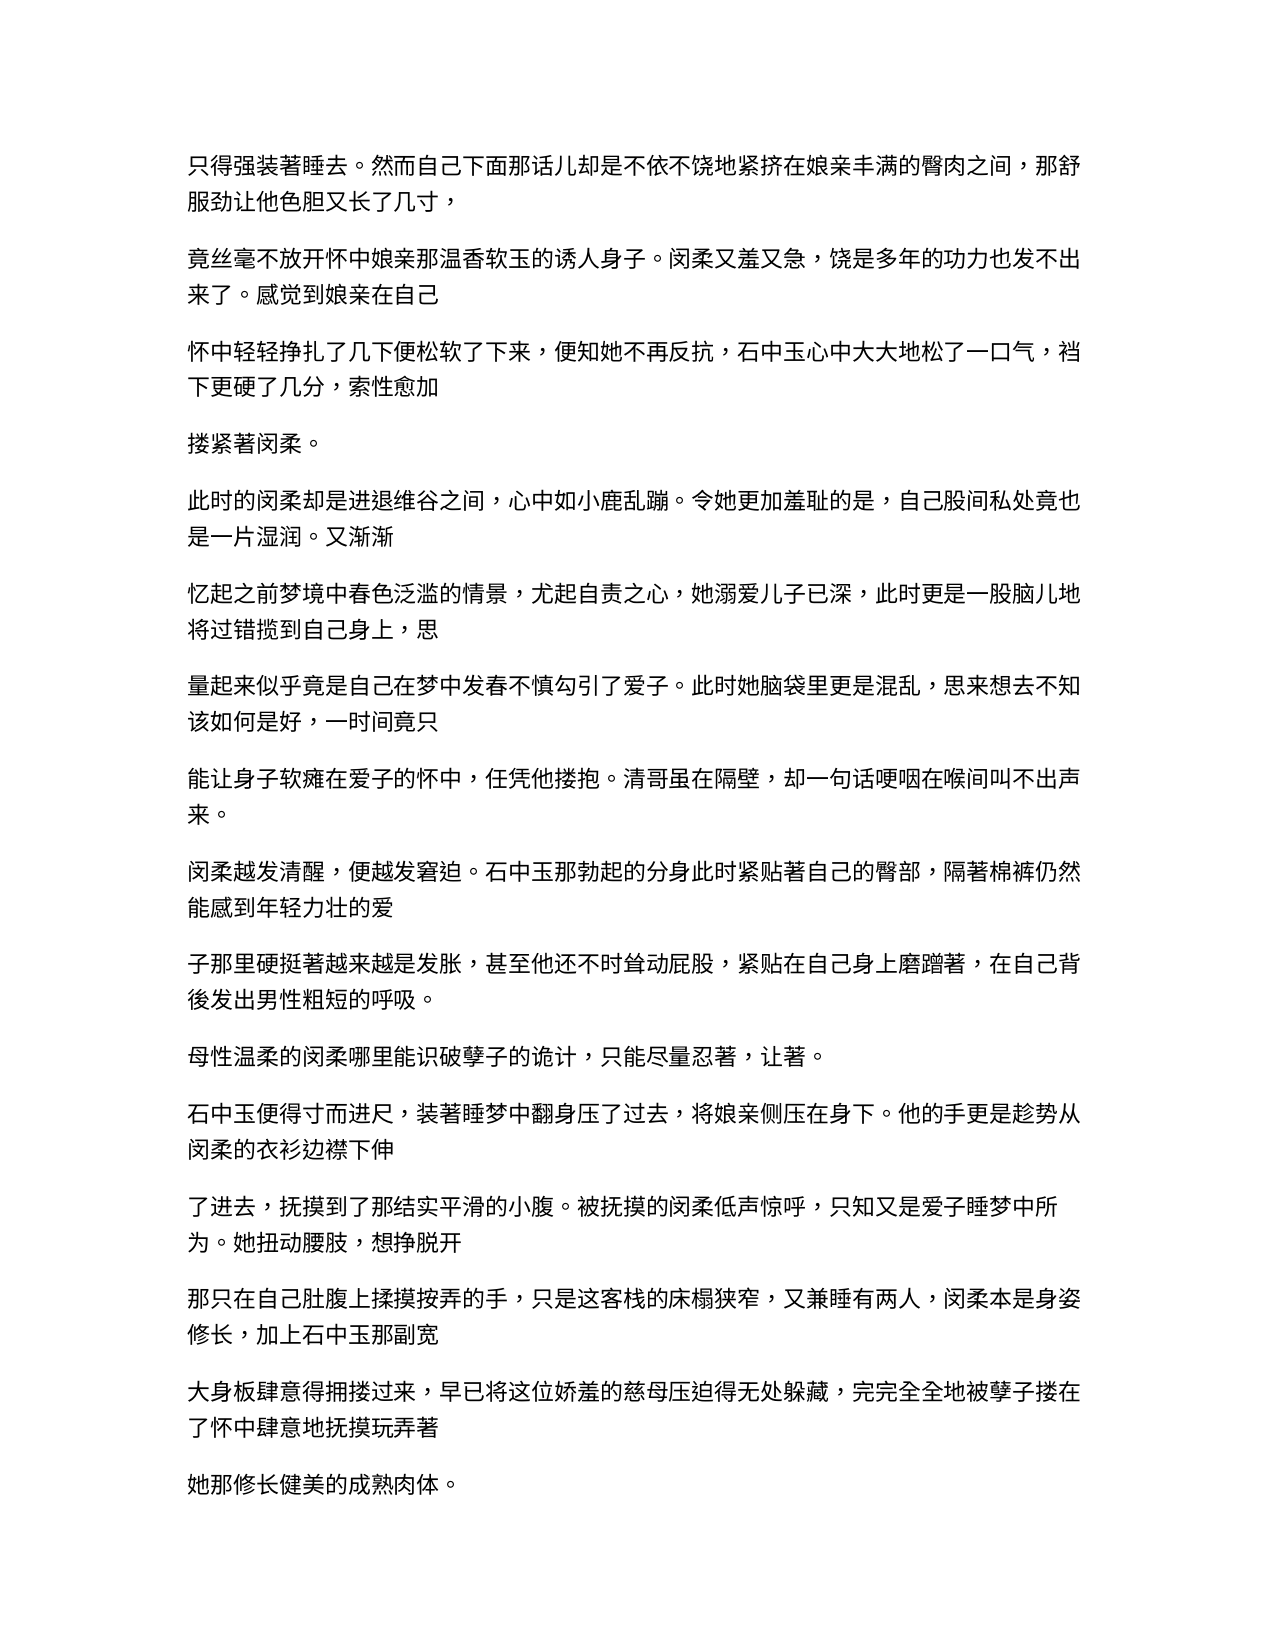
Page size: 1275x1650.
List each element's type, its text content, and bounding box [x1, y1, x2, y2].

text 此时的闵柔却是进退维谷之间，心中如小鹿乱蹦。令她更加羞耻的是，自己股间私处竟也是一片湿润。又渐渐 [187, 485, 1087, 552]
text 了进去，抚摸到了那结实平滑的小腹。被抚摸的闵柔低声惊呼，只知又是爱子睡梦中所为。她扭动腰肢，想挣脱开 [187, 1191, 1087, 1258]
text 那只在自己肚腹上揉摸按弄的手，只是这客栈的床榻狭窄，又兼睡有两人，闵柔本是身姿修长，加上石中玉那副宽 [187, 1283, 1087, 1351]
text 闵柔越发清醒，便越发窘迫。石中玉那勃起的分身此时紧贴著自己的臀部，隔著棉裤仍然能感到年轻力壮的爱 [187, 856, 1087, 923]
text 石中玉便得寸而进尺，装著睡梦中翻身压了过去，将娘亲侧压在身下。他的手更是趁势从闵柔的衣衫边襟下伸 [187, 1098, 1087, 1165]
text 忆起之前梦境中春色泛滥的情景，尤起自责之心，她溺爱儿子已深，此时更是一股脑儿地将过错揽到自己身上，思 [187, 578, 1087, 645]
text 搂紧著闵柔。 [187, 428, 1087, 459]
text 能让身子软瘫在爱子的怀中，任凭他搂抱。清哥虽在隔壁，却一句话哽咽在喉间叫不出声来。 [187, 763, 1087, 830]
text 子那里硬挺著越来越是发胀，甚至他还不时耸动屁股，紧贴在自己身上磨蹭著，在自己背後发出男性粗短的呼吸。 [187, 948, 1087, 1016]
text 竟丝毫不放开怀中娘亲那温香软玉的诱人身子。闵柔又羞又急，饶是多年的功力也发不出来了。感觉到娘亲在自己 [187, 243, 1087, 310]
text 怀中轻轻挣扎了几下便松软了下来，便知她不再反抗，石中玉心中大大地松了一口气，裆下更硬了几分，索性愈加 [187, 335, 1087, 403]
text 只得强装著睡去。然而自己下面那话儿却是不依不饶地紧挤在娘亲丰满的臀肉之间，那舒服劲让他色胆又长了几寸， [187, 150, 1087, 217]
text 母性温柔的闵柔哪里能识破孽子的诡计，只能尽量忍著，让著。 [187, 1041, 1087, 1072]
text 量起来似乎竟是自己在梦中发春不慎勾引了爱子。此时她脑袋里更是混乱，思来想去不知该如何是好，一时间竟只 [187, 670, 1087, 737]
text 大身板肆意得拥搂过来，早已将这位娇羞的慈母压迫得无处躲藏，完完全全地被孽子搂在了怀中肆意地抚摸玩弄著 [187, 1376, 1087, 1443]
text 她那修长健美的成熟肉体。 [187, 1469, 1087, 1500]
